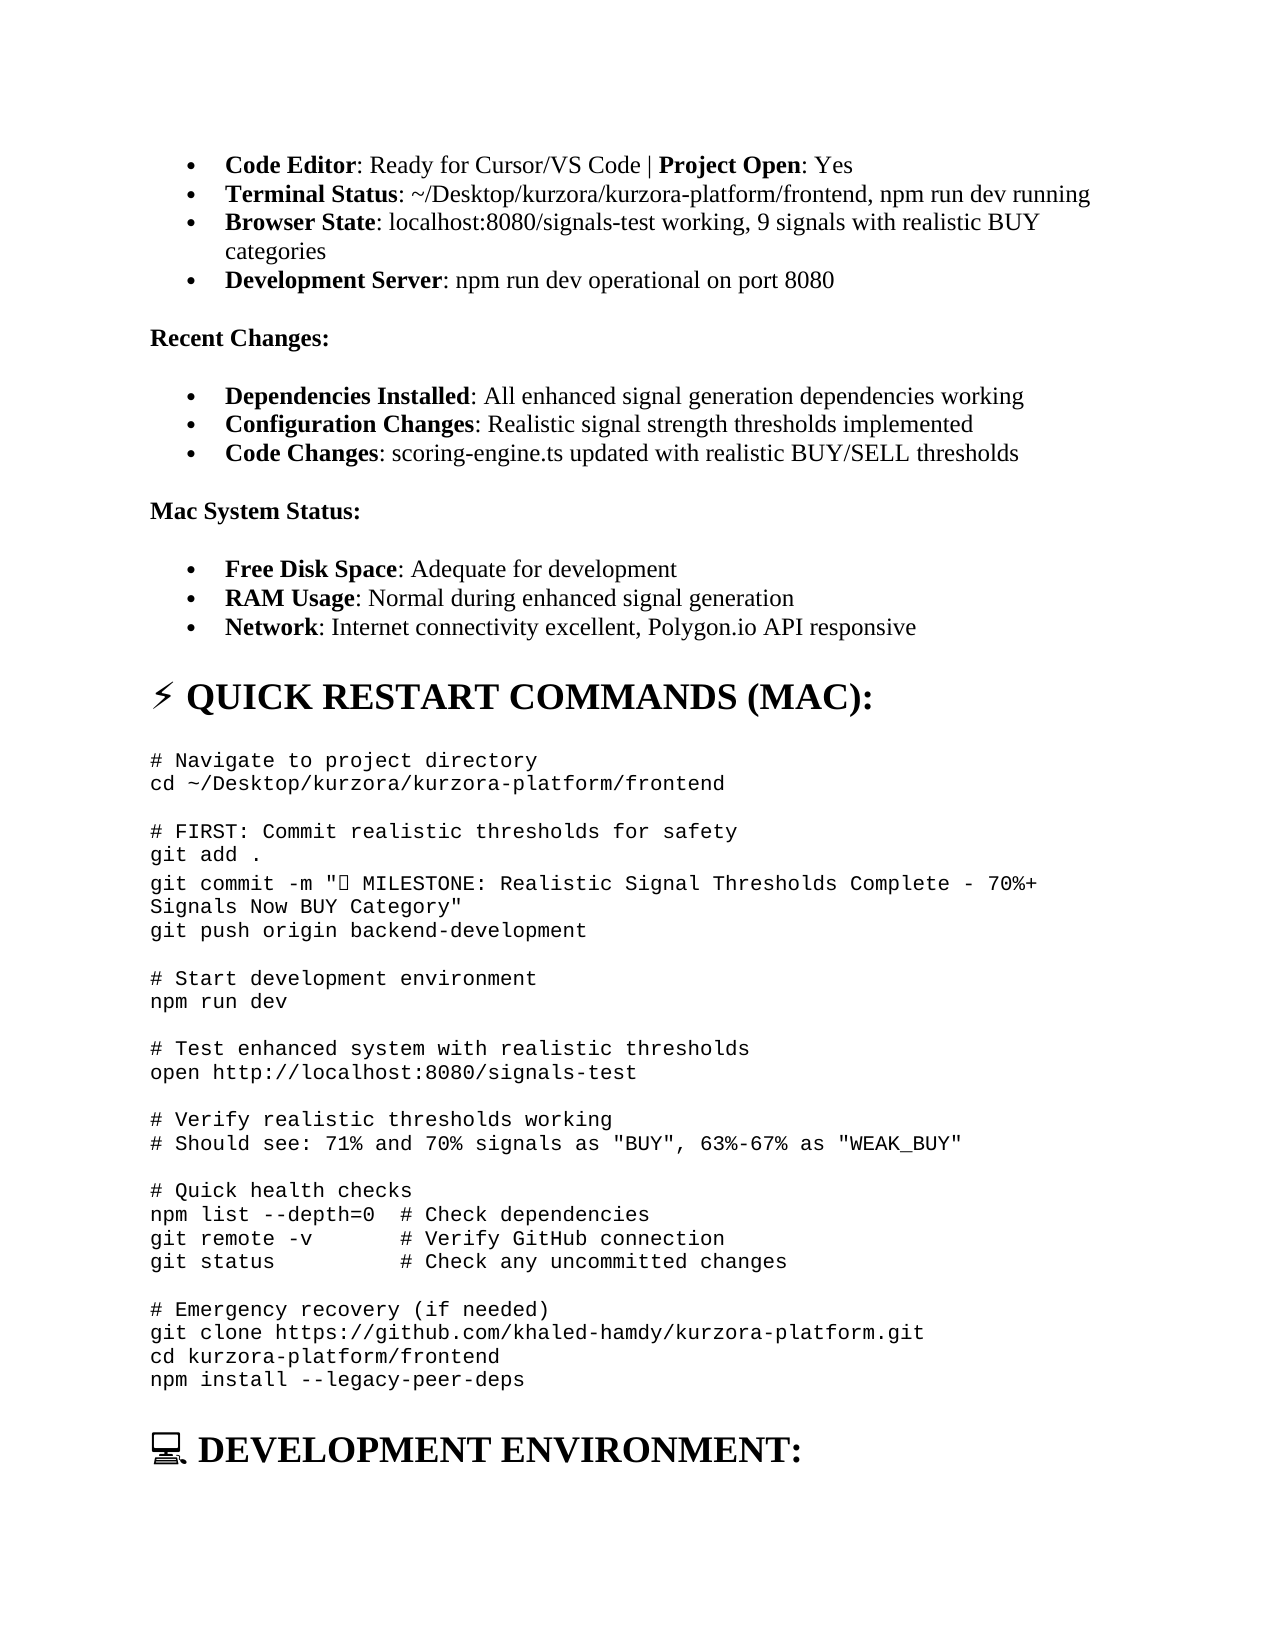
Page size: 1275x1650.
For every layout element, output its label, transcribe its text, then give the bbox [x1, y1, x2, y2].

text open http://localhost:8080/signals-test [150, 1062, 1125, 1086]
text # Start development environment [150, 967, 1125, 991]
text git remote -v # Verify GitHub connection [150, 1228, 1125, 1251]
list Configuration Changes: Realistic signal strength thresholds implemented [187, 409, 1125, 438]
text # Navigate to project directory [150, 750, 1125, 773]
text npm run dev [150, 991, 1125, 1015]
text git clone https://github.com/khaled-hamdy/kurzora-platform.git [150, 1322, 1125, 1346]
list Code Changes: scoring-engine.ts updated with realistic BUY/SELL thresholds [187, 438, 1125, 467]
text # FIRST: Commit realistic thresholds for safety [150, 821, 1125, 844]
text cd kurzora-platform/frontend [150, 1346, 1125, 1369]
text Recent Changes: [150, 323, 1125, 352]
text git status # Check any uncommitted changes [150, 1251, 1125, 1275]
text cd ~/Desktop/kurzora/kurzora-platform/frontend [150, 773, 1125, 797]
text # Test enhanced system with realistic thresholds [150, 1038, 1125, 1062]
text npm install --legacy-peer-deps [150, 1369, 1125, 1393]
list Terminal Status: ~/Desktop/kurzora/kurzora-platform/frontend, npm run dev running [187, 179, 1125, 207]
text ⚡ QUICK RESTART COMMANDS (MAC): [150, 669, 1125, 721]
text git push origin backend-development [150, 920, 1125, 944]
list RAM Usage: Normal during enhanced signal generation [187, 583, 1125, 612]
text Mac System Status: [150, 496, 1125, 525]
text # Emergency recovery (if needed) [150, 1298, 1125, 1322]
text npm list --depth=0 # Check dependencies [150, 1204, 1125, 1228]
list Network: Internet connectivity excellent, Polygon.io API responsive [187, 612, 1125, 640]
text git add . [150, 844, 1125, 868]
list Free Disk Space: Adequate for development [187, 554, 1125, 583]
text # Should see: 71% and 70% signals as "BUY", 63%-67% as "WEAK_BUY" [150, 1133, 1125, 1157]
list Browser State: localhost:8080/signals-test working, 9 signals with realistic BUY categories [187, 207, 1125, 265]
text # Quick health checks [150, 1180, 1125, 1204]
text 💻 DEVELOPMENT ENVIRONMENT: [150, 1422, 1125, 1473]
list Dependencies Installed: All enhanced signal generation dependencies working [187, 381, 1125, 409]
list Code Editor: Ready for Cursor/VS Code | Project Open: Yes [187, 150, 1125, 179]
list Development Server: npm run dev operational on port 8080 [187, 265, 1125, 294]
text # Verify realistic thresholds working [150, 1109, 1125, 1133]
text git commit -m "🎯 MILESTONE: Realistic Signal Thresholds Complete - 70%+ Signals Now BUY Category" [150, 868, 1125, 920]
